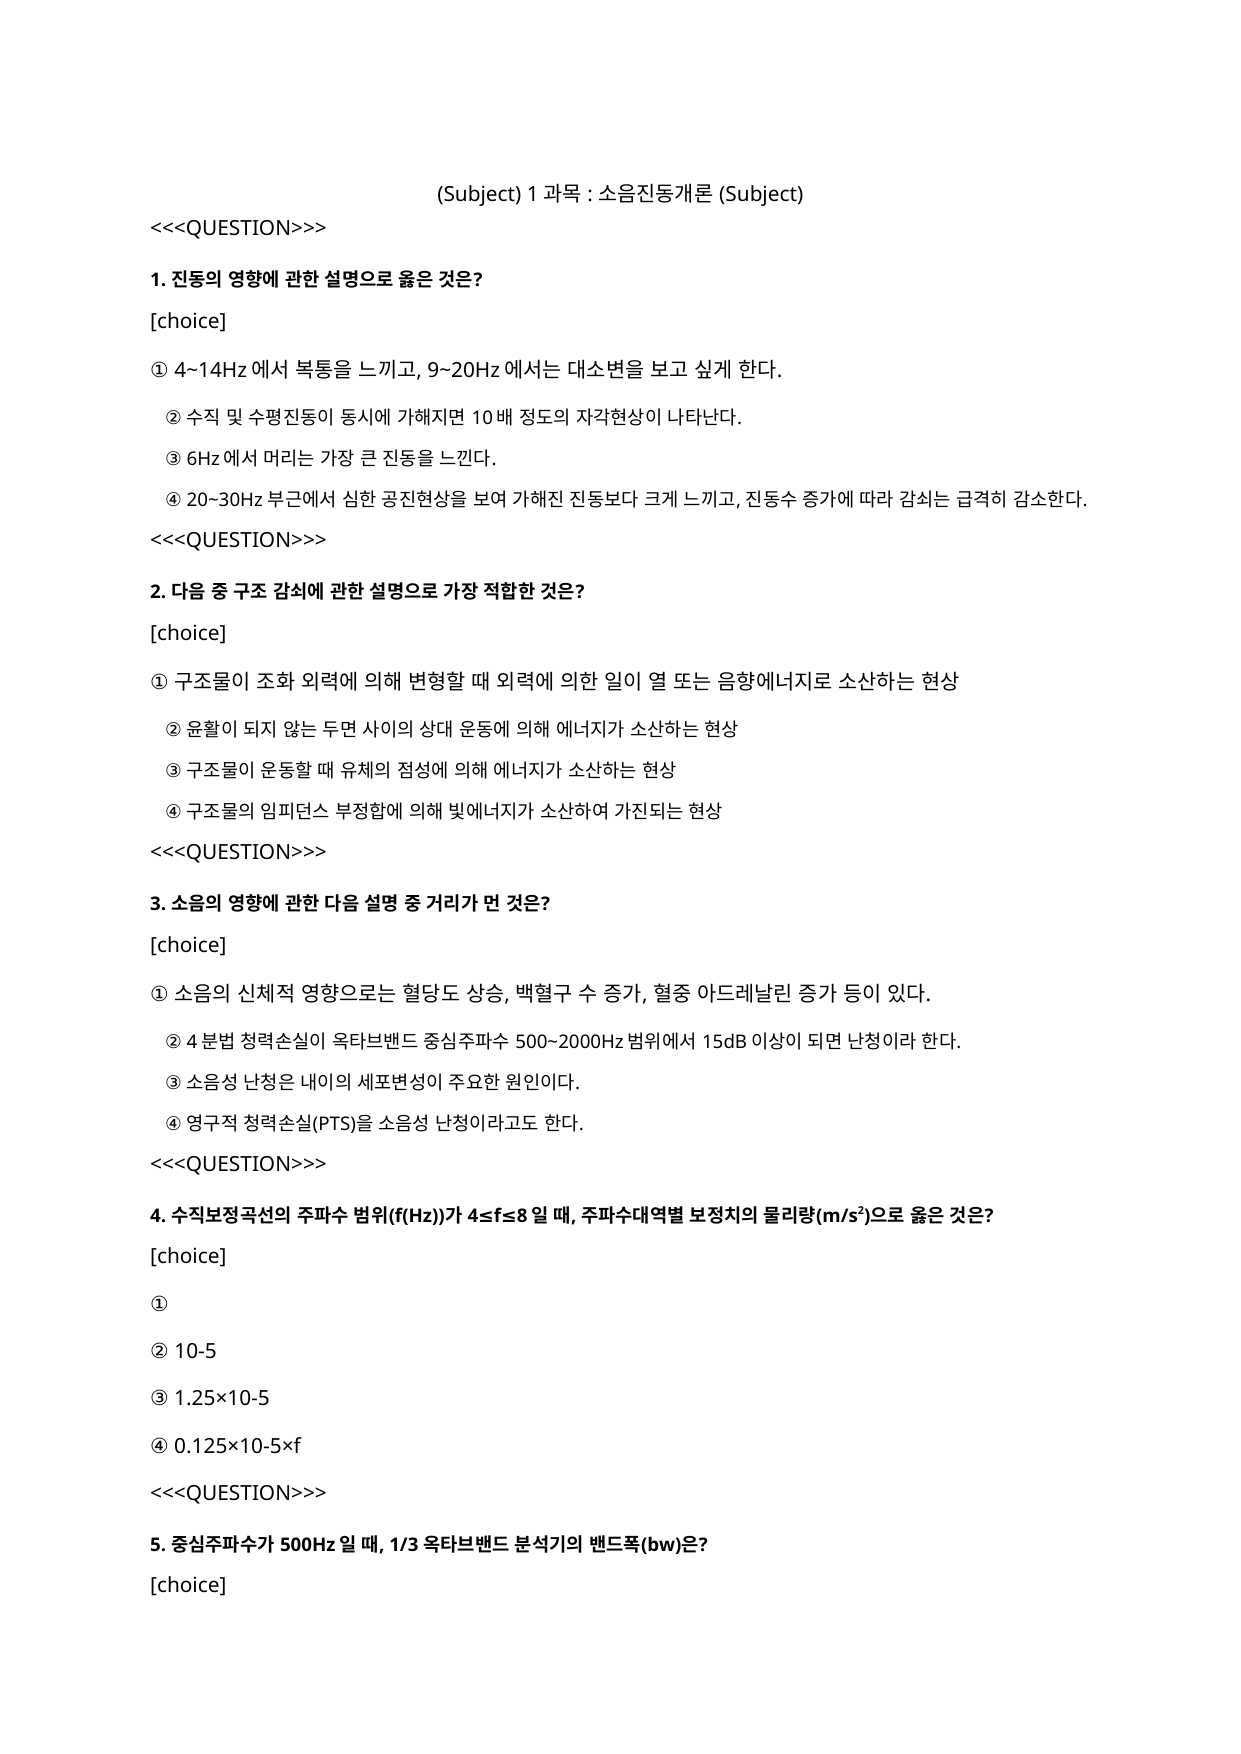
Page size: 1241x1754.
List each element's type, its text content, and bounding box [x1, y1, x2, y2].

text [choice] [150, 930, 1090, 958]
text ① 소음의 신체적 영향으로는 혈당도 상승, 백혈구 수 증가, 혈중 아드레날린 증가 등이 있다. [150, 977, 1090, 1007]
text 3. 소음의 영향에 관한 다음 설명 중 거리가 먼 것은? [150, 889, 1090, 916]
text <<<QUESTION>>> [150, 525, 1090, 554]
text (Subject) 1과목 : 소음진동개론 (Subject) [150, 177, 1090, 207]
text ② 윤활이 되지 않는 두면 사이의 상대 운동에 의해 에너지가 소산하는 현상 [150, 714, 1090, 742]
text [choice] [150, 1242, 1090, 1270]
text <<<QUESTION>>> [150, 1149, 1090, 1178]
text [choice] [150, 1570, 1090, 1599]
text <<<QUESTION>>> [150, 1478, 1090, 1506]
text ② 10-5 [150, 1336, 1090, 1364]
text 1. 진동의 영향에 관한 설명으로 옳은 것은? [150, 265, 1090, 292]
text ③ 6Hz에서 머리는 가장 큰 진동을 느낀다. [150, 443, 1090, 471]
text ① [150, 1289, 1090, 1317]
text 2. 다음 중 구조 감쇠에 관한 설명으로 가장 적합한 것은? [150, 577, 1090, 604]
text <<<QUESTION>>> [150, 213, 1090, 242]
text 4. 수직보정곡선의 주파수 범위(f(Hz))가 4≤f≤8일 때, 주파수대역별 보정치의 물리량(m/s2)으로 옳은 것은? [150, 1201, 1090, 1228]
text ① 구조물이 조화 외력에 의해 변형할 때 외력에 의한 일이 열 또는 음향에너지로 소산하는 현상 [150, 665, 1090, 695]
text ④ 0.125×10-5×f [150, 1431, 1090, 1459]
text ③ 구조물이 운동할 때 유체의 점성에 의해 에너지가 소산하는 현상 [150, 755, 1090, 783]
text [choice] [150, 618, 1090, 646]
text ③ 1.25×10-5 [150, 1383, 1090, 1412]
text <<<QUESTION>>> [150, 837, 1090, 866]
text ④ 영구적 청력손실(PTS)을 소음성 난청이라고도 한다. [150, 1108, 1090, 1135]
text ① 4~14Hz에서 복통을 느끼고, 9~20Hz에서는 대소변을 보고 싶게 한다. [150, 353, 1090, 383]
text 5. 중심주파수가 500Hz일 때, 1/3 옥타브밴드 분석기의 밴드폭(bw)은? [150, 1529, 1090, 1557]
text ④ 20~30Hz 부근에서 심한 공진현상을 보여 가해진 진동보다 크게 느끼고, 진동수 증가에 따라 감쇠는 급격히 감소한다. [150, 484, 1090, 512]
text ② 수직 및 수평진동이 동시에 가해지면 10배 정도의 자각현상이 나타난다. [150, 403, 1090, 430]
text ② 4분법 청력손실이 옥타브밴드 중심주파수 500~2000Hz범위에서 15dB이상이 되면 난청이라 한다. [150, 1026, 1090, 1053]
text ④ 구조물의 임피던스 부정합에 의해 빛에너지가 소산하여 가진되는 현상 [150, 796, 1090, 823]
text [choice] [150, 306, 1090, 334]
text ③ 소음성 난청은 내이의 세포변성이 주요한 원인이다. [150, 1067, 1090, 1094]
